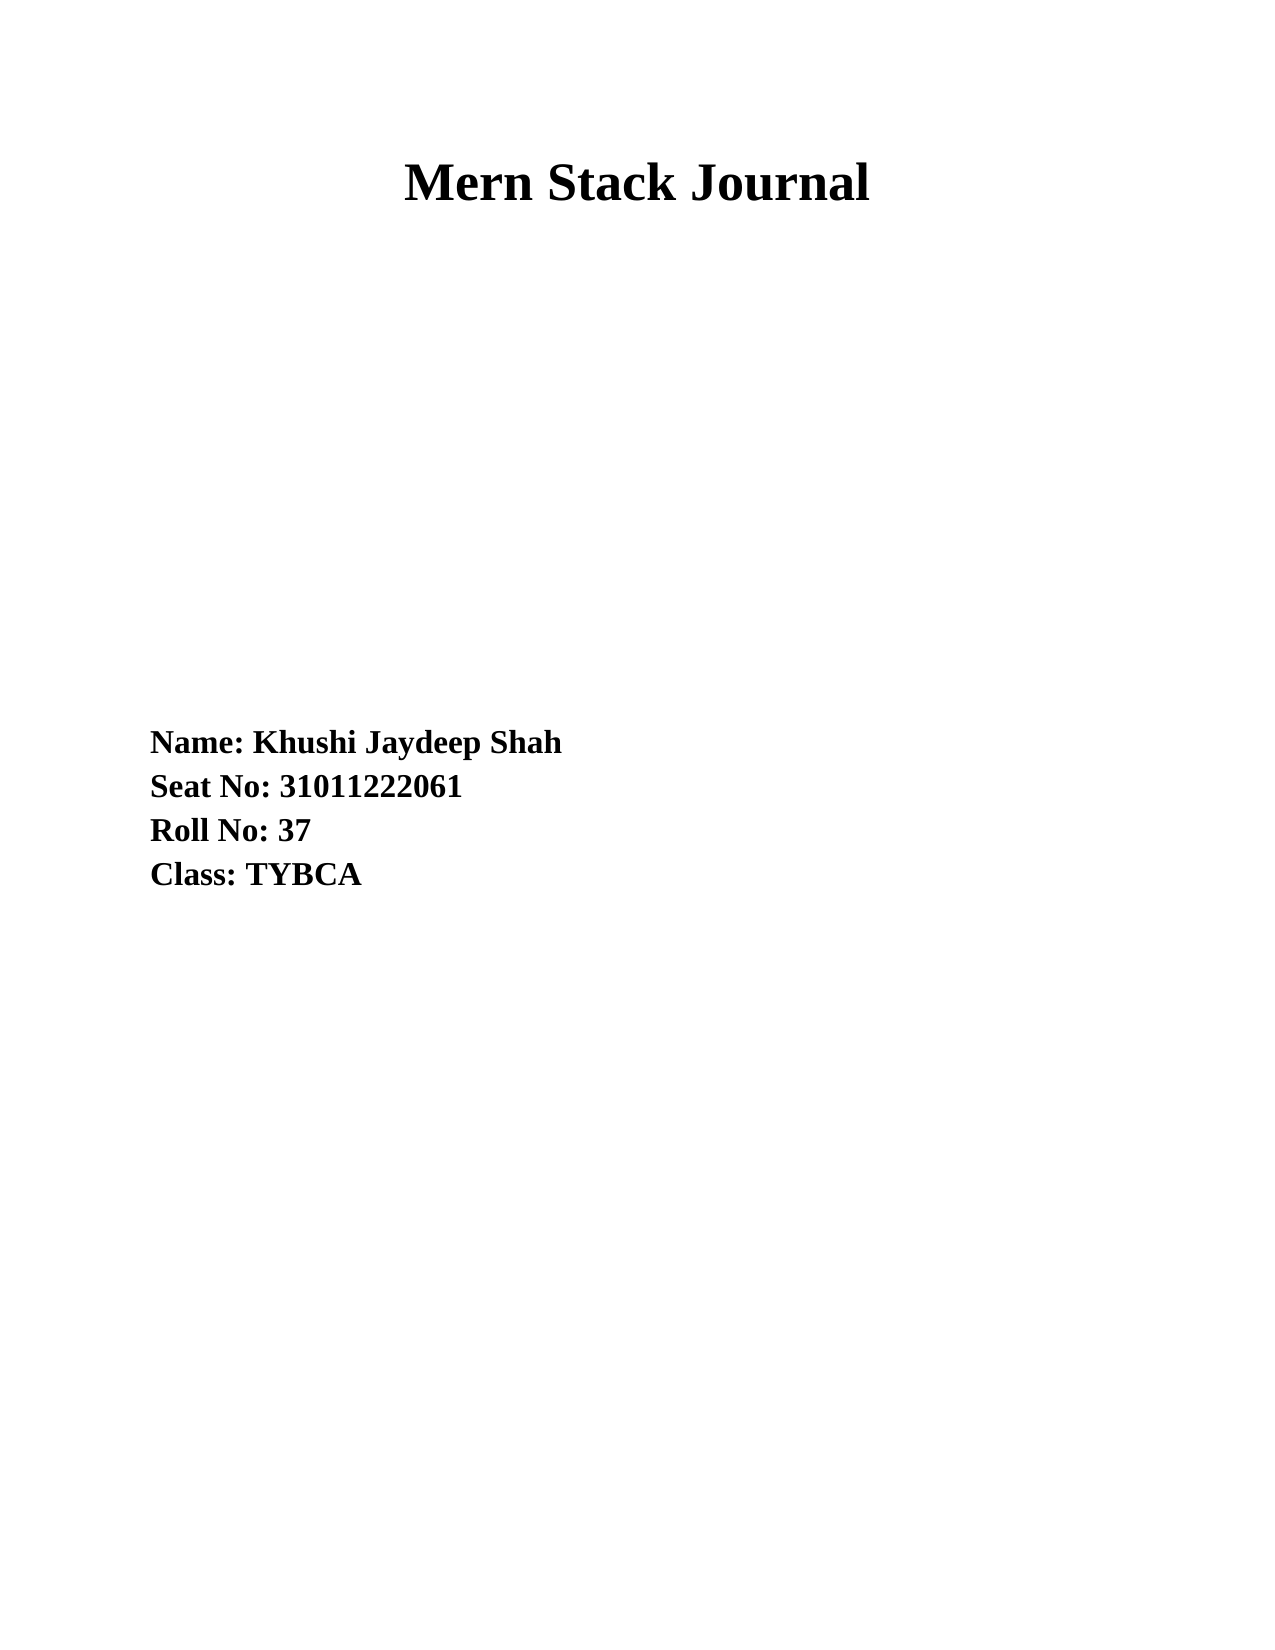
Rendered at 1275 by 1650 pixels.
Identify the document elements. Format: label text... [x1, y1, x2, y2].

text Name: Khushi Jaydeep Shah [150, 722, 1125, 761]
text Class: TYBCA [150, 855, 1125, 893]
text Seat No: 31011222061 [150, 767, 1125, 805]
text Roll No: 37 [150, 811, 1125, 849]
title Mern Stack Journal [150, 150, 1125, 212]
